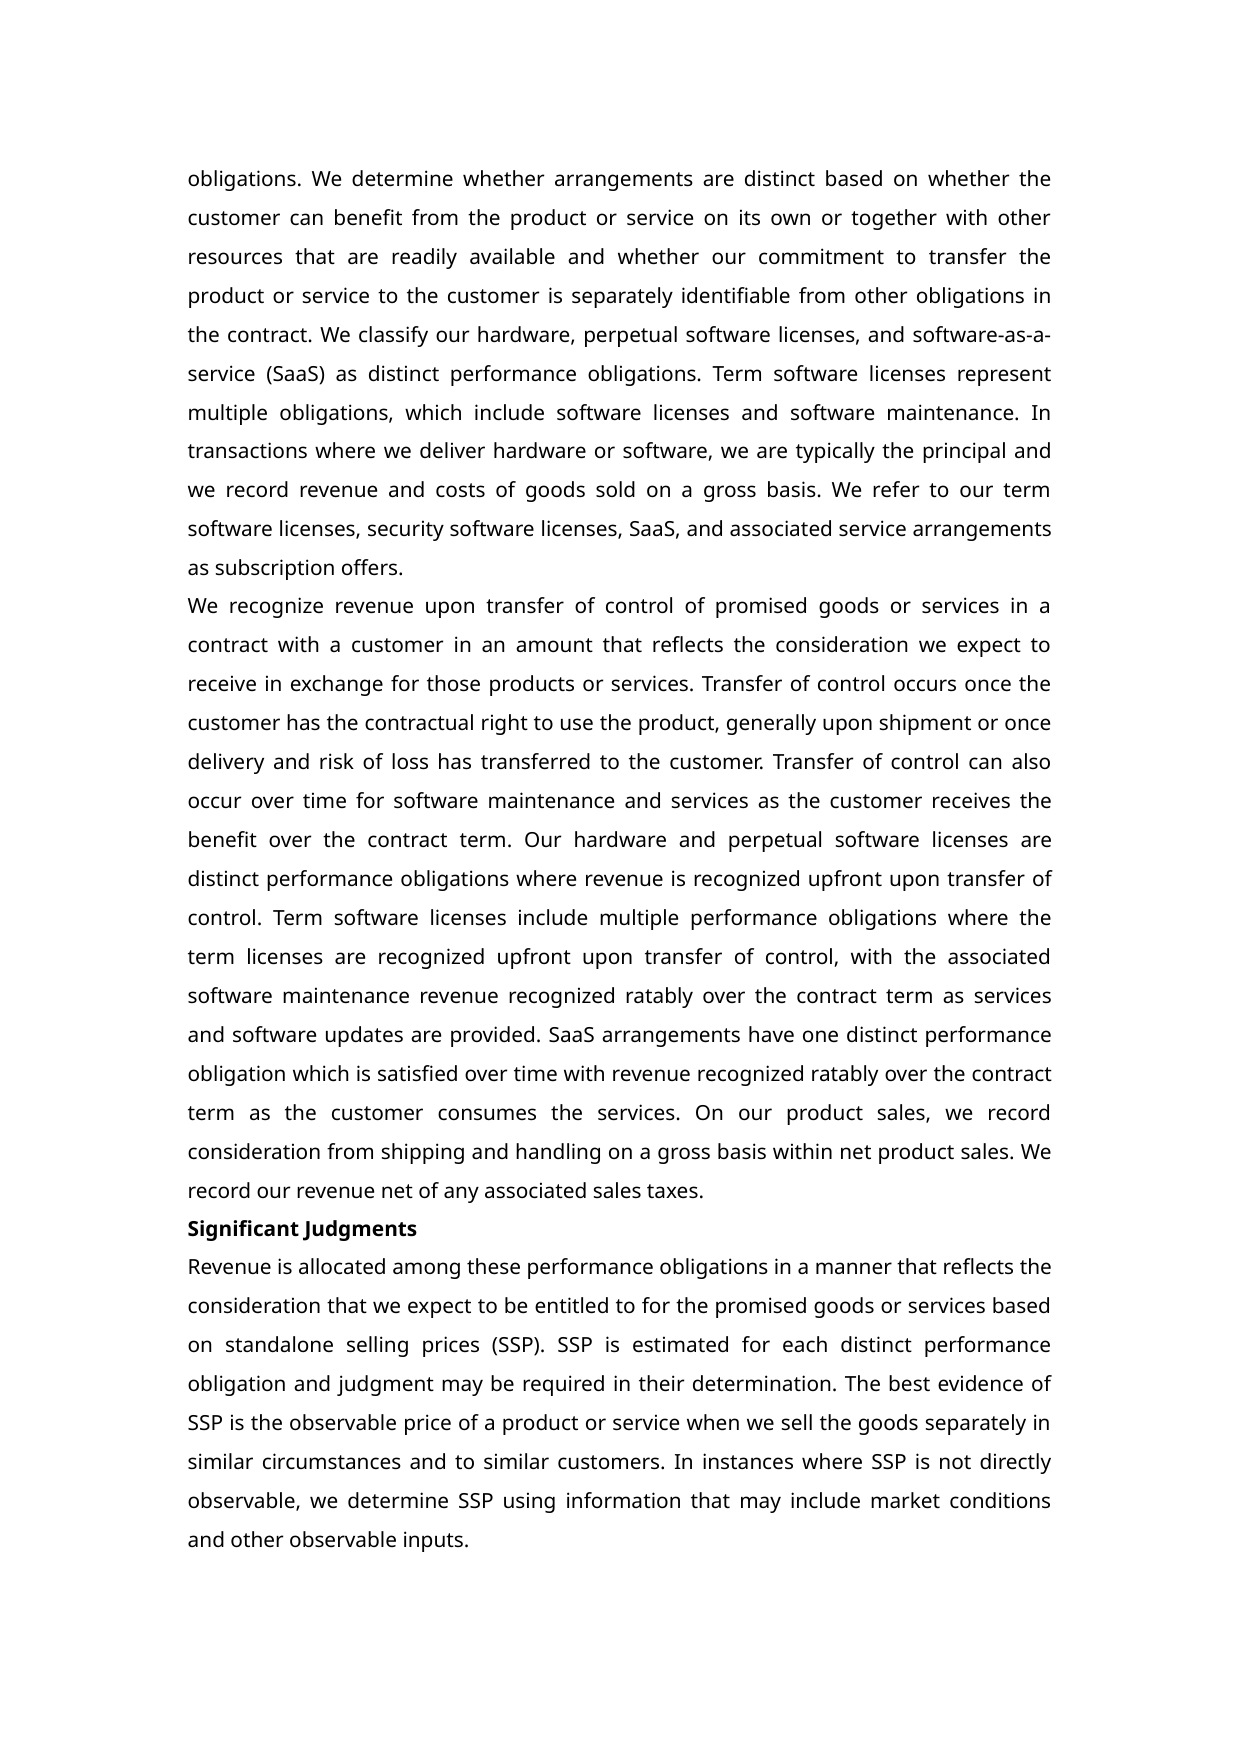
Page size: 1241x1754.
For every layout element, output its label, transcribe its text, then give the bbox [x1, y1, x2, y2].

text We recognize revenue upon transfer of control of promised goods or services in a contract with a customer in an amount that reflects the consideration we expect to receive in exchange for those products or services. Transfer of control occurs once the customer has the contractual right to use the product, generally upon shipment or once delivery and risk of loss has transferred to the customer. Transfer of control can also occur over time for software maintenance and services as the customer receives the benefit over the contract term. Our hardware and perpetual software licenses are distinct performance obligations where revenue is recognized upfront upon transfer of control. Term software licenses include multiple performance obligations where the term licenses are recognized upfront upon transfer of control, with the associated software maintenance revenue recognized ratably over the contract term as services and software updates are provided. SaaS arrangements have one distinct performance obligation which is satisfied over time with revenue recognized ratably over the contract term as the customer consumes the services. On our product sales, we record consideration from shipping and handling on a gross basis within net product sales. We record our revenue net of any associated sales taxes. [187, 590, 1053, 1207]
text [187, 162, 1053, 584]
text Revenue is allocated among these performance obligations in a manner that reflects the consideration that we expect to be entitled to for the promised goods or services based on standalone selling prices (SSP). SSP is estimated for each distinct performance obligation and judgment may be required in their determination. The best evidence of SSP is the observable price of a product or service when we sell the goods separately in similar circumstances and to similar customers. In instances where SSP is not directly observable, we determine SSP using information that may include market conditions and other observable inputs. [187, 1250, 1053, 1556]
text Significant Judgments [187, 1212, 1053, 1245]
